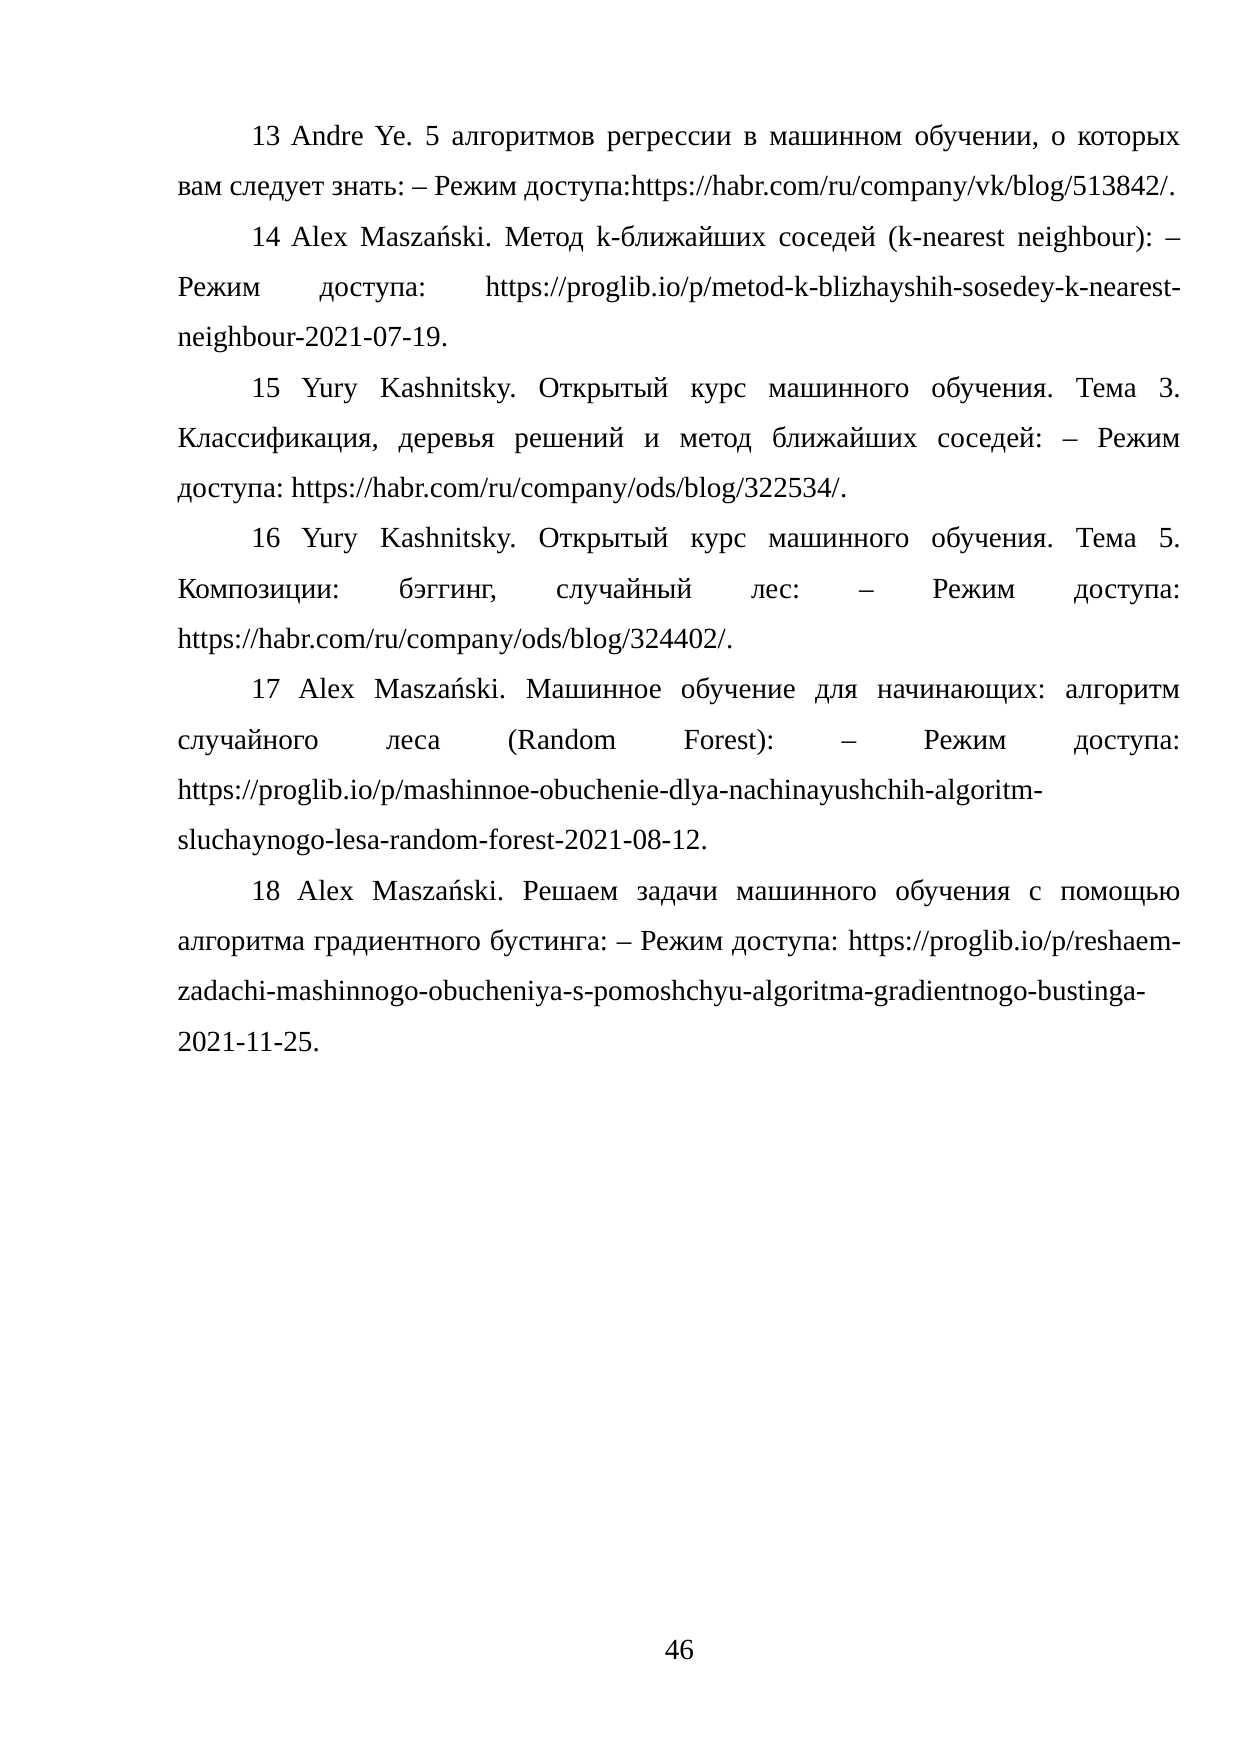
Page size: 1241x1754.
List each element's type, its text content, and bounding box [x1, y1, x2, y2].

text 18 Alex Maszański. Решаем задачи машинного обучения с помощью алгоритма градиентного бустинга: – Режим доступа: https://proglib.io/p/reshaem-zadachi-mashinnogo-obucheniya-s-pomoshchyu-algoritma-gradientnogo-bustinga-2021-11-25. [177, 873, 1181, 1057]
text 16 Yury Kashnitsky. Открытый курс машинного обучения. Тема 5. Композиции: бэггинг, случайный лес: – Режим доступа: https://habr.com/ru/company/ods/blog/324402/. [177, 521, 1181, 655]
text 17 Alex Maszański. Машинное обучение для начинающих: алгоритм случайного леса (Random Forest): – Режим доступа: https://proglib.io/p/mashinnoe-obuchenie-dlya-nachinayushchih-algoritm-sluchaynogo-lesa-random-forest-2021-08-12. [177, 672, 1181, 856]
text 14 Alex Maszański. Метод k-ближайших соседей (k-nearest neighbour): – Режим доступа: https://proglib.io/p/metod-k-blizhayshih-sosedey-k-nearest-neighbour-2021-07-19. [177, 219, 1181, 353]
text 15 Yury Kashnitsky. Открытый курс машинного обучения. Тема 3. Классификация, деревья решений и метод ближайших соседей: – Режим доступа: https://habr.com/ru/company/ods/blog/322534/. [177, 370, 1181, 504]
text 13 Andre Ye. 5 алгоритмов регрессии в машинном обучении, о которых вам следует знать: – Режим доступа:https://habr.com/ru/company/vk/blog/513842/. [177, 118, 1181, 202]
